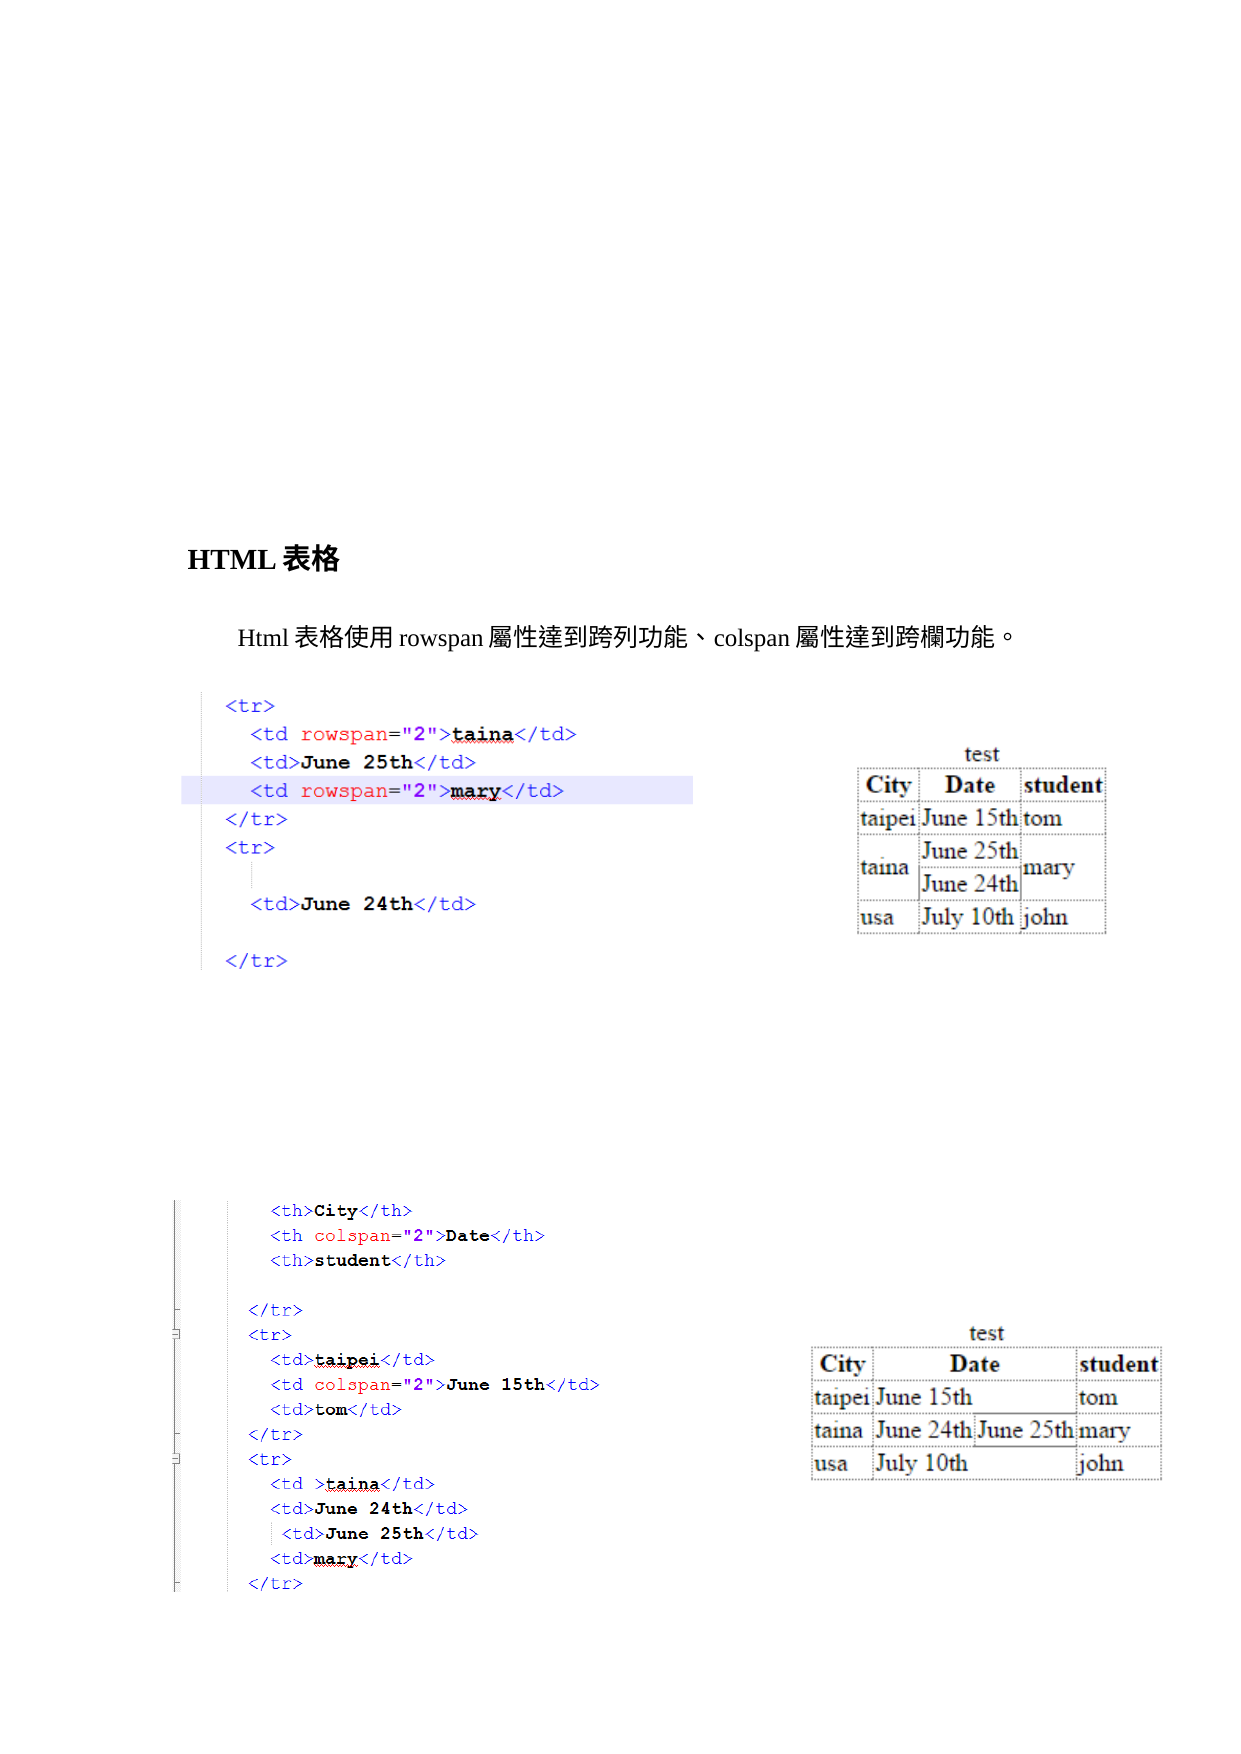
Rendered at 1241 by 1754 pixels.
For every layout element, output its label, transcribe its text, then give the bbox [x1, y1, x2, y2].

picture [181, 692, 693, 971]
picture [856, 738, 1202, 961]
text Html表格使用rowspan屬性達到跨列功能、colspan屬性達到跨欄功能。 [187, 618, 1053, 654]
text HTML表格 [187, 536, 1053, 578]
picture [172, 1200, 1241, 1592]
